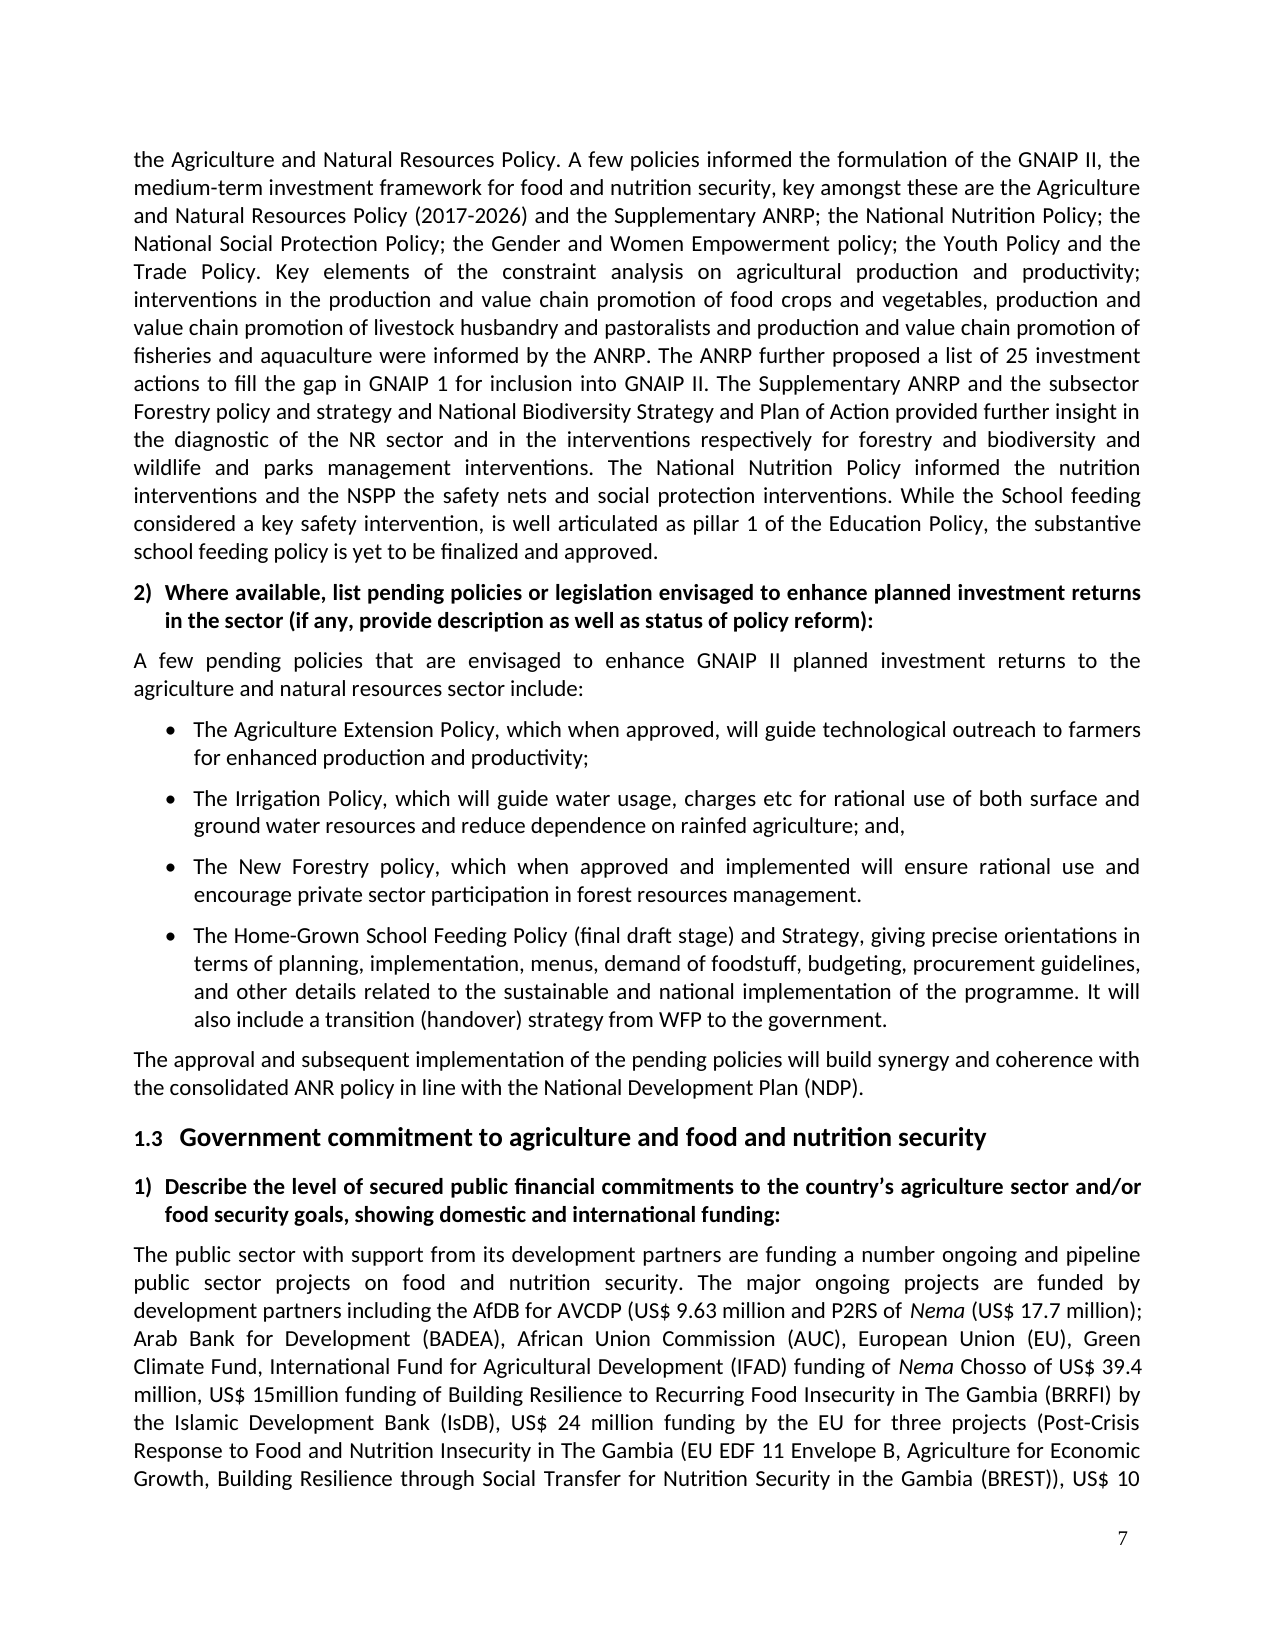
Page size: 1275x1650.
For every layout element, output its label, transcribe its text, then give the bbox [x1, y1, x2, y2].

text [133, 1240, 1143, 1493]
list The Home-Grown School Feeding Policy (final draft stage) and Strategy, giving precise orientations in terms of planning, implementation, menus, demand of foodstuff, budgeting, procurement guidelines, and other details related to the sustainable and national implementation of the programme. It will also include a transition (handover) strategy from WFP to the government. [164, 921, 1143, 1033]
list The Agriculture Extension Policy, which when approved, will guide technological outreach to farmers for enhanced production and productivity; [164, 715, 1143, 771]
text The approval and subsequent implementation of the pending policies will build synergy and coherence with the consolidated ANR policy in line with the National Development Plan (NDP). [133, 1045, 1143, 1101]
list The New Forestry policy, which when approved and implemented will ensure rational use and encourage private sector participation in forest resources management. [164, 852, 1143, 908]
list The Irrigation Policy, which will guide water usage, charges etc for rational use of both surface and ground water resources and reduce dependence on rainfed agriculture; and, [164, 784, 1143, 840]
text A few pending policies that are envisaged to enhance GNAIP II planned investment returns to the agriculture and natural resources sector include: [133, 647, 1143, 703]
subtitle Where available, list pending policies or legislation envisaged to enhance planned investment returns in the sector (if any, provide description as well as status of policy reform): [133, 578, 1143, 634]
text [133, 145, 1143, 566]
subtitle Describe the level of secured public financial commitments to the country’s agriculture sector and/or food security goals, showing domestic and international funding: [133, 1172, 1143, 1228]
subtitle Government commitment to agriculture and food and nutrition security [133, 1120, 1143, 1153]
